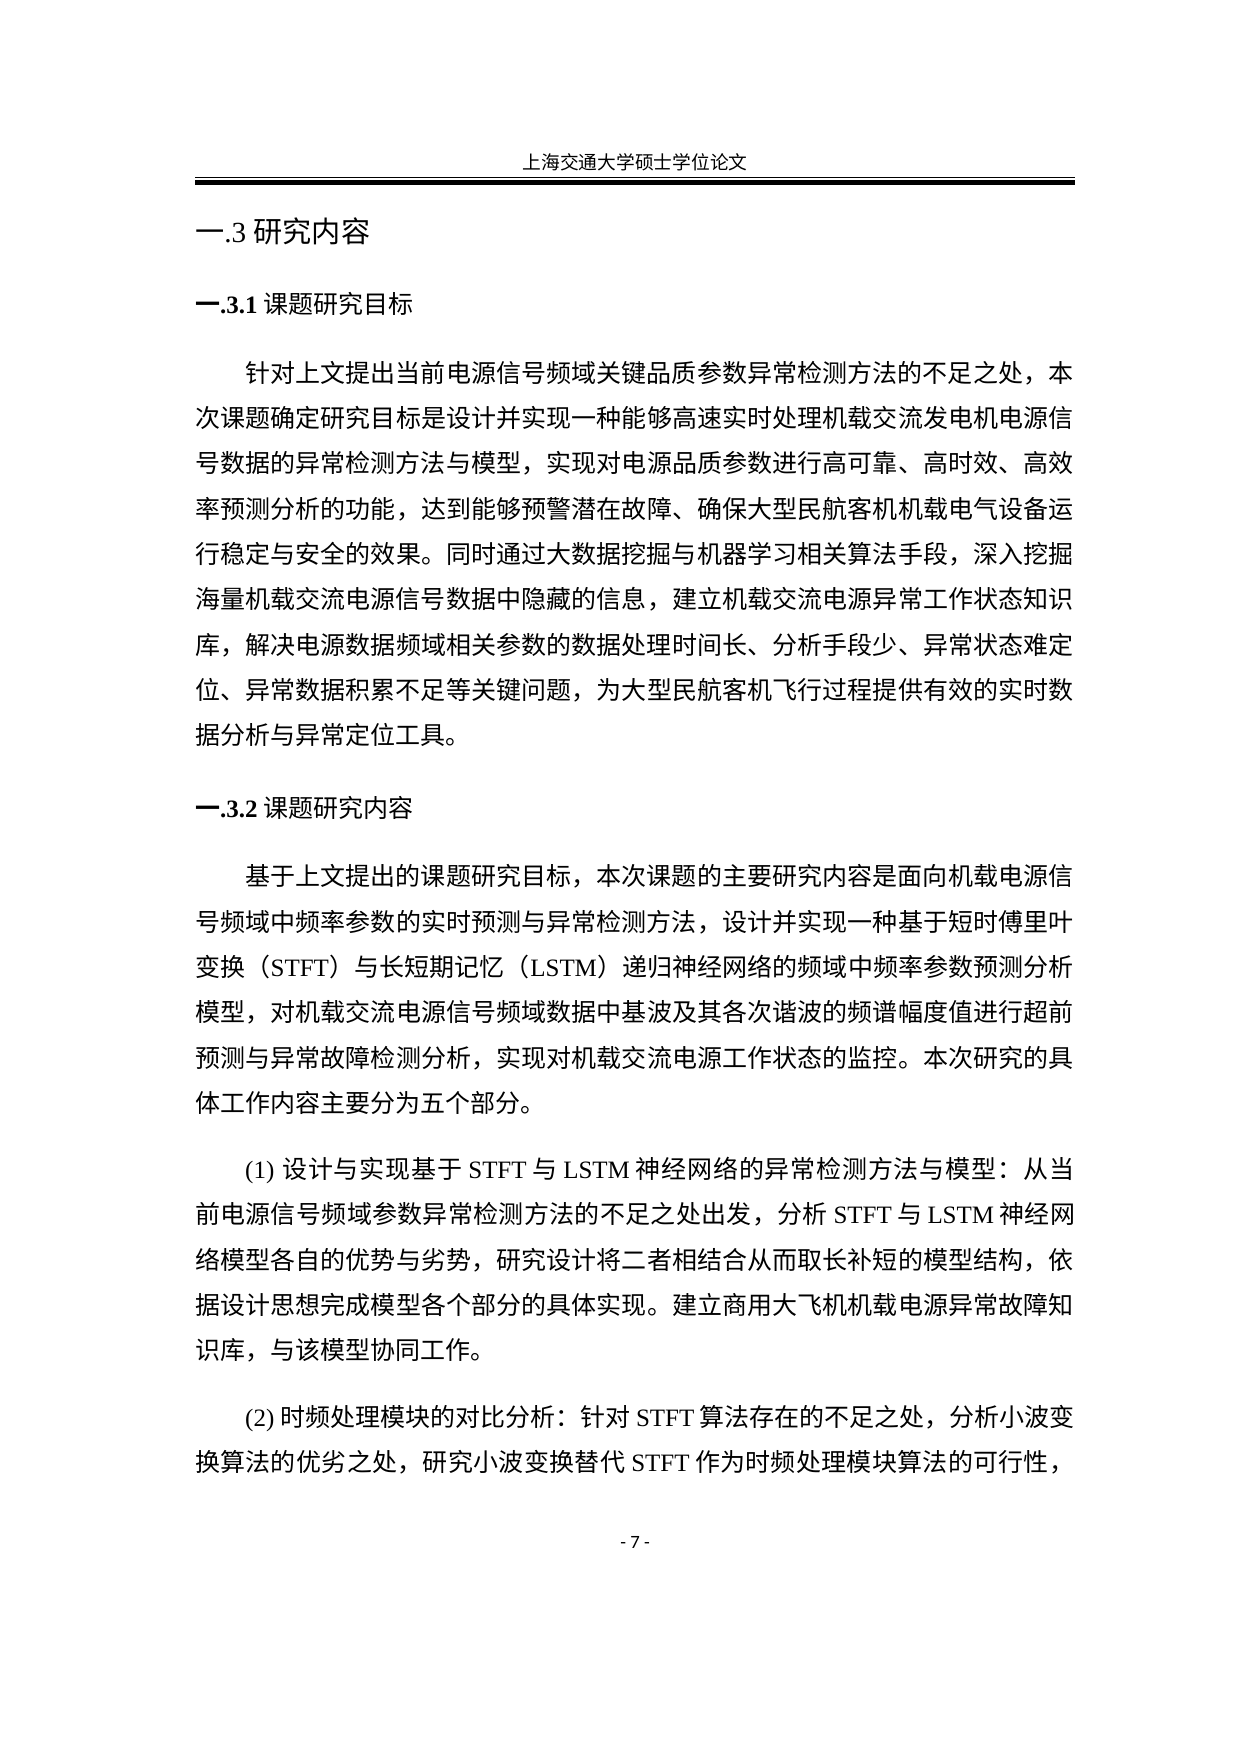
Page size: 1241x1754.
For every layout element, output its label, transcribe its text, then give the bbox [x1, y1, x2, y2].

subtitle 研究内容 [195, 209, 1075, 251]
text 基于上文提出的课题研究目标，本次课题的主要研究内容是面向机载电源信号频域中频率参数的实时预测与异常检测方法，设计并实现一种基于短时傅里叶变换（STFT）与长短期记忆（LSTM）递归神经网络的频域中频率参数预测分析模型，对机载交流电源信号频域数据中基波及其各次谐波的频谱幅度值进行超前预测与异常故障检测分析，实现对机载交流电源工作状态的监控。本次研究的具体工作内容主要分为五个部分。 [195, 857, 1075, 1120]
subtitle 课题研究目标 [195, 284, 1075, 321]
text (2) 时频处理模块的对比分析：针对STFT算法存在的不足之处，分析小波变换算法的优劣之处，研究小波变换替代STFT作为时频处理模块算法的可行性，同时实验验证小波变换与STFT在不同场景下的性能表现，最后分析在本次课题场景下选择STFT算法的原因。 [195, 1397, 1075, 1478]
subtitle 课题研究内容 [195, 788, 1075, 824]
text (1) 设计与实现基于STFT与LSTM神经网络的异常检测方法与模型：从当前电源信号频域参数异常检测方法的不足之处出发，分析STFT与LSTM神经网络模型各自的优势与劣势，研究设计将二者相结合从而取长补短的模型结构，依据设计思想完成模型各个部分的具体实现。建立商用大飞机机载电源异常故障知识库，与该模型协同工作。 [195, 1149, 1075, 1367]
text 针对上文提出当前电源信号频域关键品质参数异常检测方法的不足之处，本次课题确定研究目标是设计并实现一种能够高速实时处理机载交流发电机电源信号数据的异常检测方法与模型，实现对电源品质参数进行高可靠、高时效、高效率预测分析的功能，达到能够预警潜在故障、确保大型民航客机机载电气设备运行稳定与安全的效果。同时通过大数据挖掘与机器学习相关算法手段，深入挖掘海量机载交流电源信号数据中隐藏的信息，建立机载交流电源异常工作状态知识库，解决电源数据频域相关参数的数据处理时间长、分析手段少、异常状态难定位、异常数据积累不足等关键问题，为大型民航客机飞行过程提供有效的实时数据分析与异常定位工具。 [195, 353, 1075, 752]
